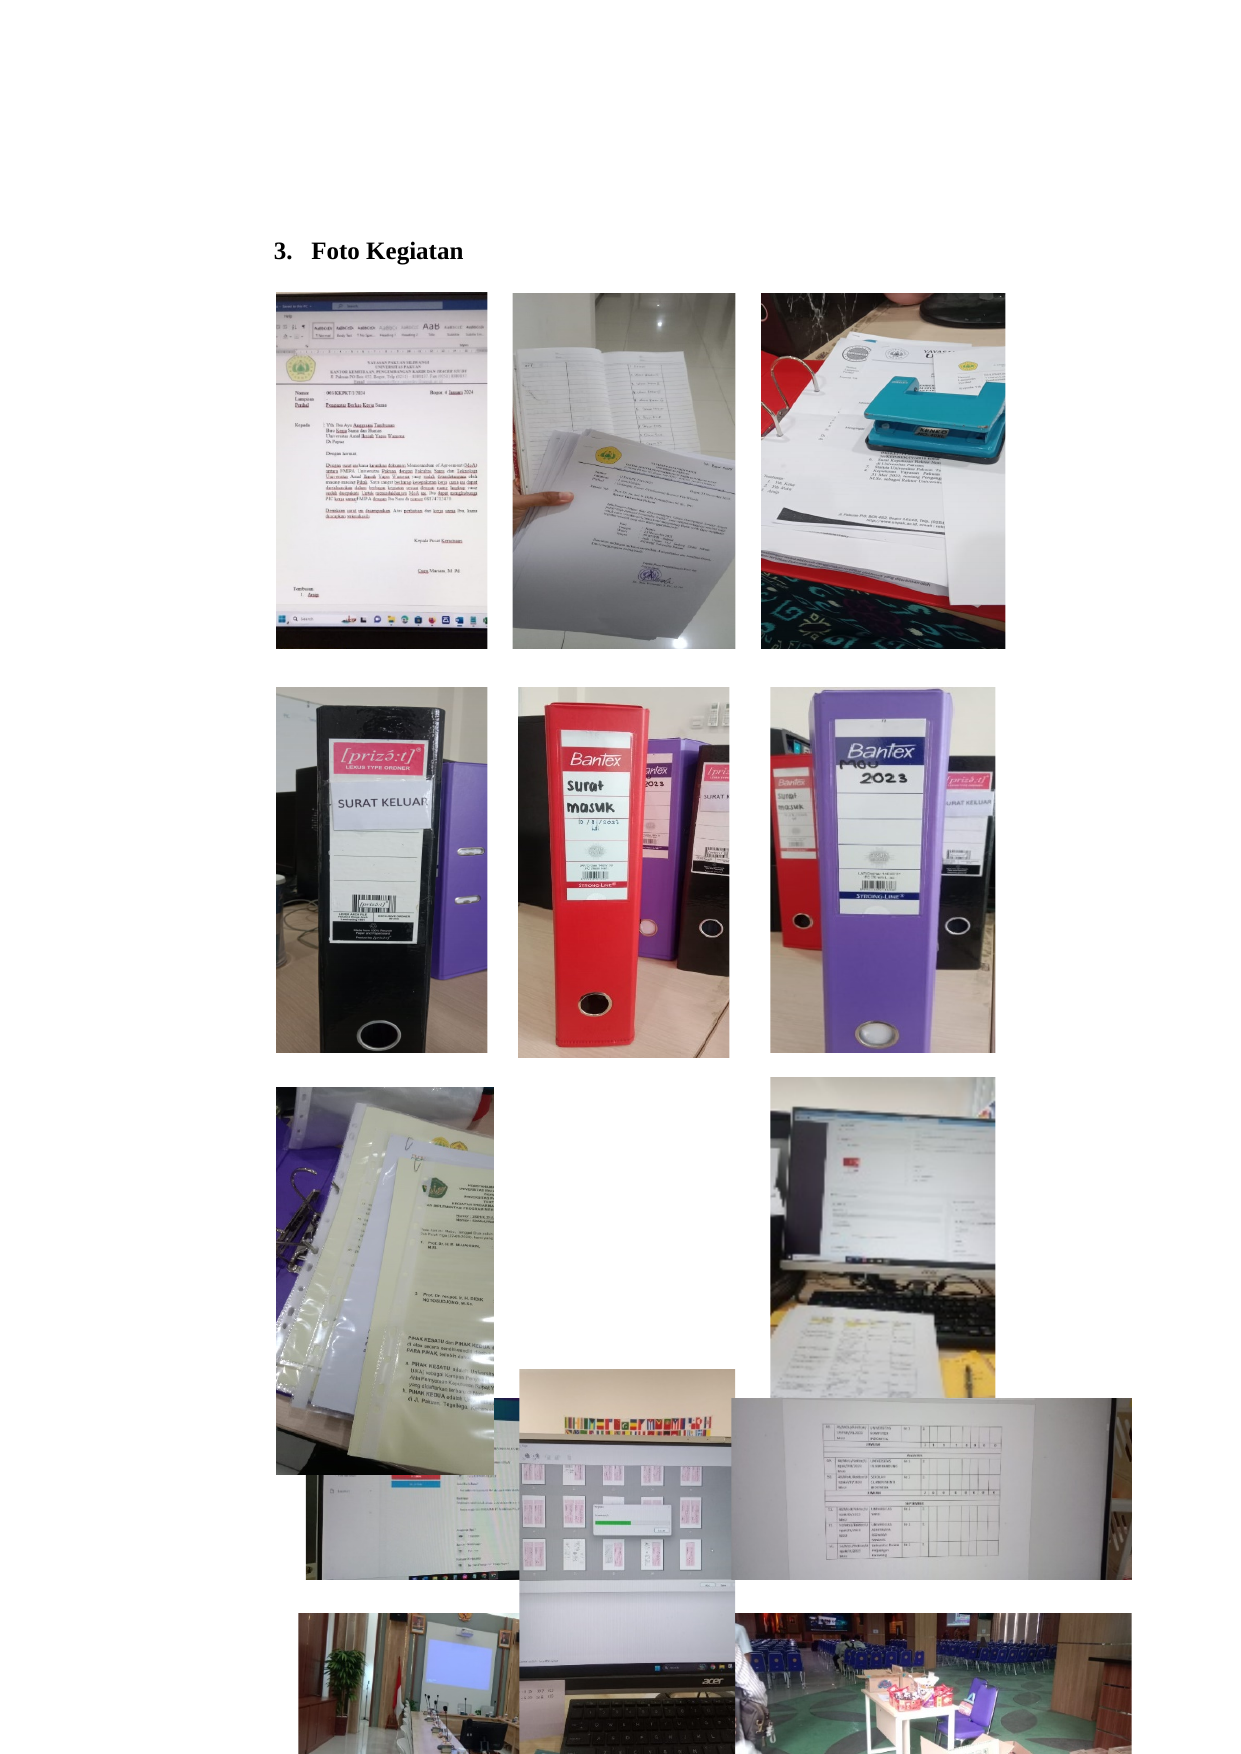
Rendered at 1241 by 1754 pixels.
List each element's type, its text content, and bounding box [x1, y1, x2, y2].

picture [761, 293, 1006, 649]
picture [770, 687, 996, 1053]
picture [276, 292, 488, 649]
list Foto Kegiatan [274, 236, 1063, 265]
picture [518, 687, 730, 1058]
picture [276, 687, 488, 1053]
picture [512, 293, 736, 649]
picture [276, 1077, 1132, 1754]
